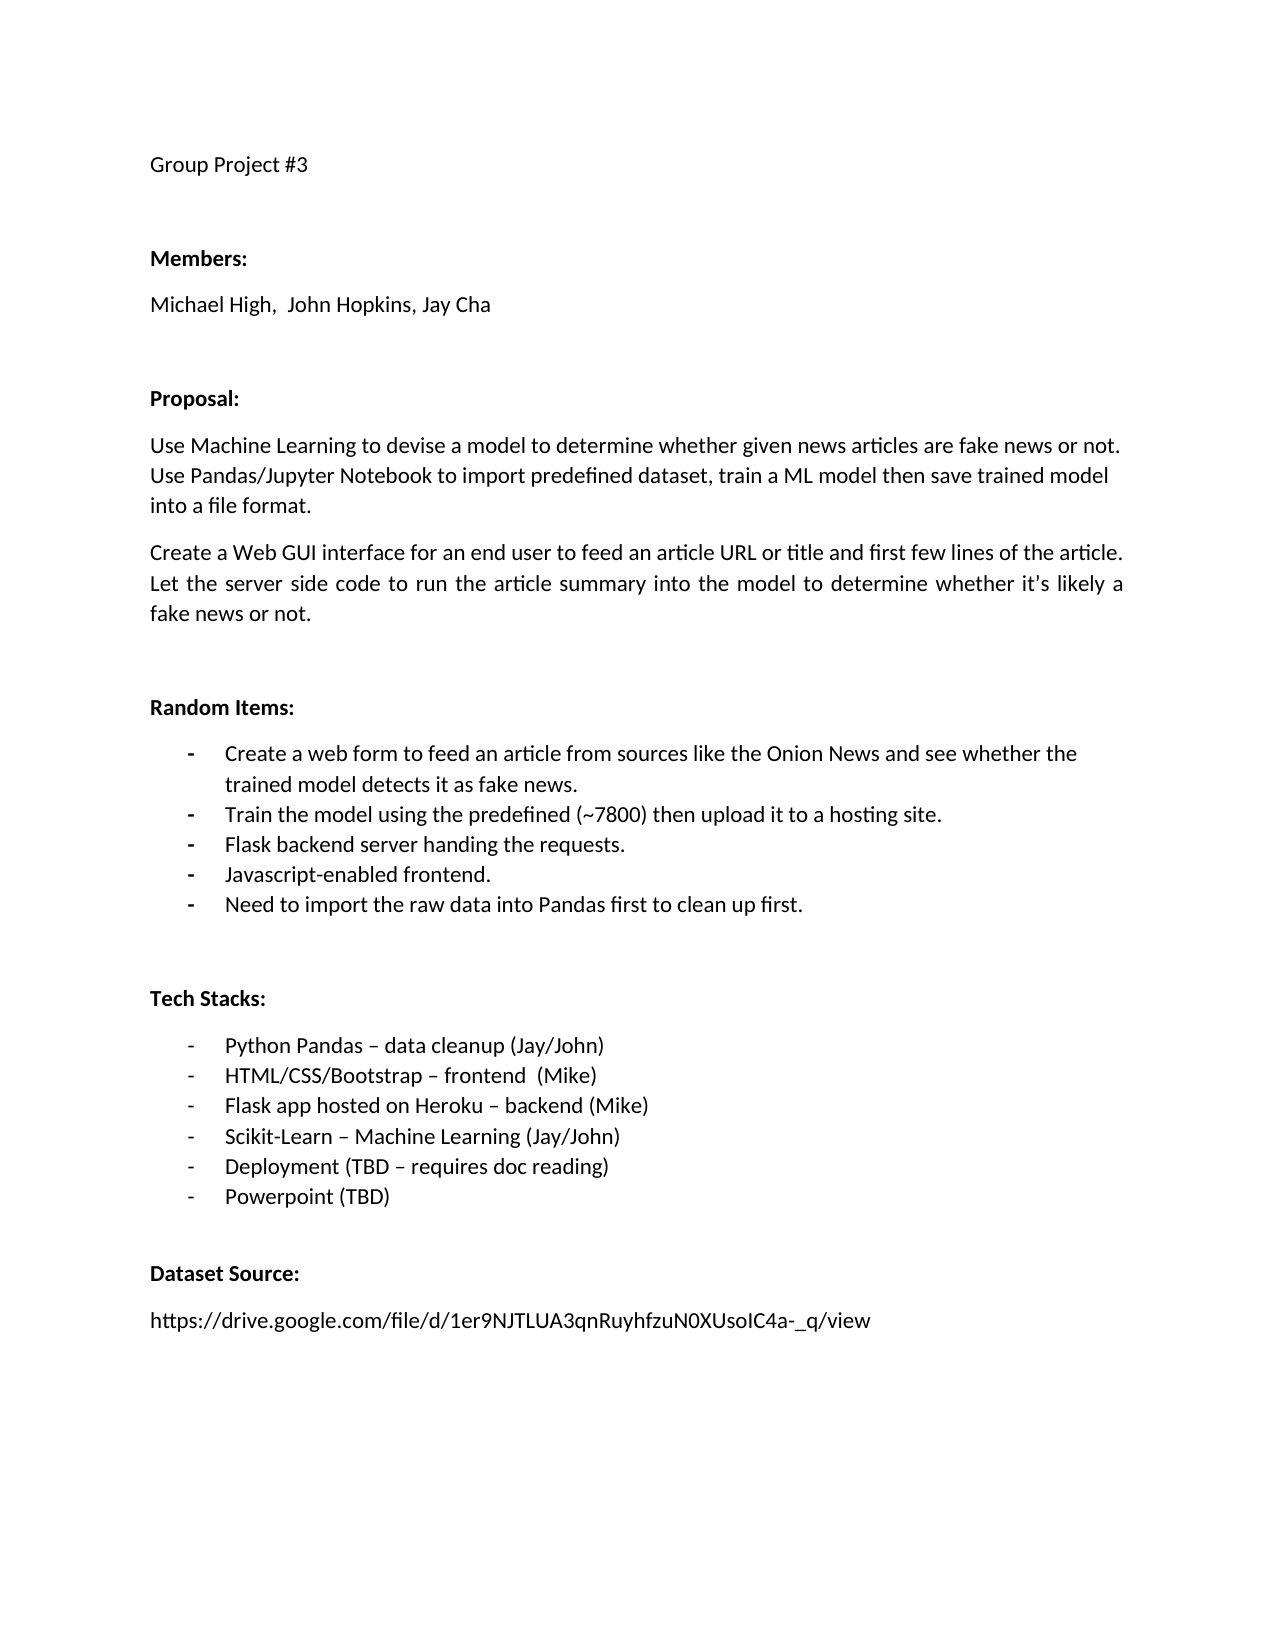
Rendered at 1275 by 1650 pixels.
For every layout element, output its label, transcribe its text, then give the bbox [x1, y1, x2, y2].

list Create a web form to feed an article from sources like the Onion News and see whether the trained model detects it as fake news. [187, 739, 1125, 798]
list Deployment (TBD – requires doc reading) [187, 1152, 1125, 1180]
list HTML/CSS/Bootstrap – frontend (Mike) [187, 1061, 1125, 1089]
text Random Items: [150, 693, 1125, 721]
list Flask app hosted on Heroku – backend (Mike) [187, 1092, 1125, 1120]
text Dataset Source: [150, 1259, 1125, 1287]
list Python Pandas – data cleanup (Jay/John) [187, 1031, 1125, 1059]
list Scikit-Learn – Machine Learning (Jay/John) [187, 1122, 1125, 1150]
list Train the model using the predefined (~7800) then upload it to a hosting site. [187, 800, 1125, 828]
list Powerpoint (TBD) [187, 1182, 1125, 1210]
list Flask backend server handing the requests. [187, 830, 1125, 858]
text https://drive.google.com/file/d/1er9NJTLUA3qnRuyhfzuN0XUsoIC4a-_q/view [150, 1306, 1125, 1334]
list Need to import the raw data into Pandas first to clean up first. [187, 891, 1125, 919]
text Members: [150, 244, 1125, 272]
list Javascript-enabled frontend. [187, 860, 1125, 888]
text Create a Web GUI interface for an end user to feed an article URL or title and first few lines of the article. Let the server side code to run the article summary into the model to determine whether it’s likely a fake news or not. [150, 538, 1125, 627]
text Group Project #3 [150, 150, 1125, 178]
text Michael High, John Hopkins, Jay Cha [150, 291, 1125, 319]
text Tech Stacks: [150, 984, 1125, 1012]
text Proposal: [150, 384, 1125, 412]
text Use Machine Learning to devise a model to determine whether given news articles are fake news or not. Use Pandas/Jupyter Notebook to import predefined dataset, train a ML model then save trained model into a file format. [150, 431, 1125, 520]
